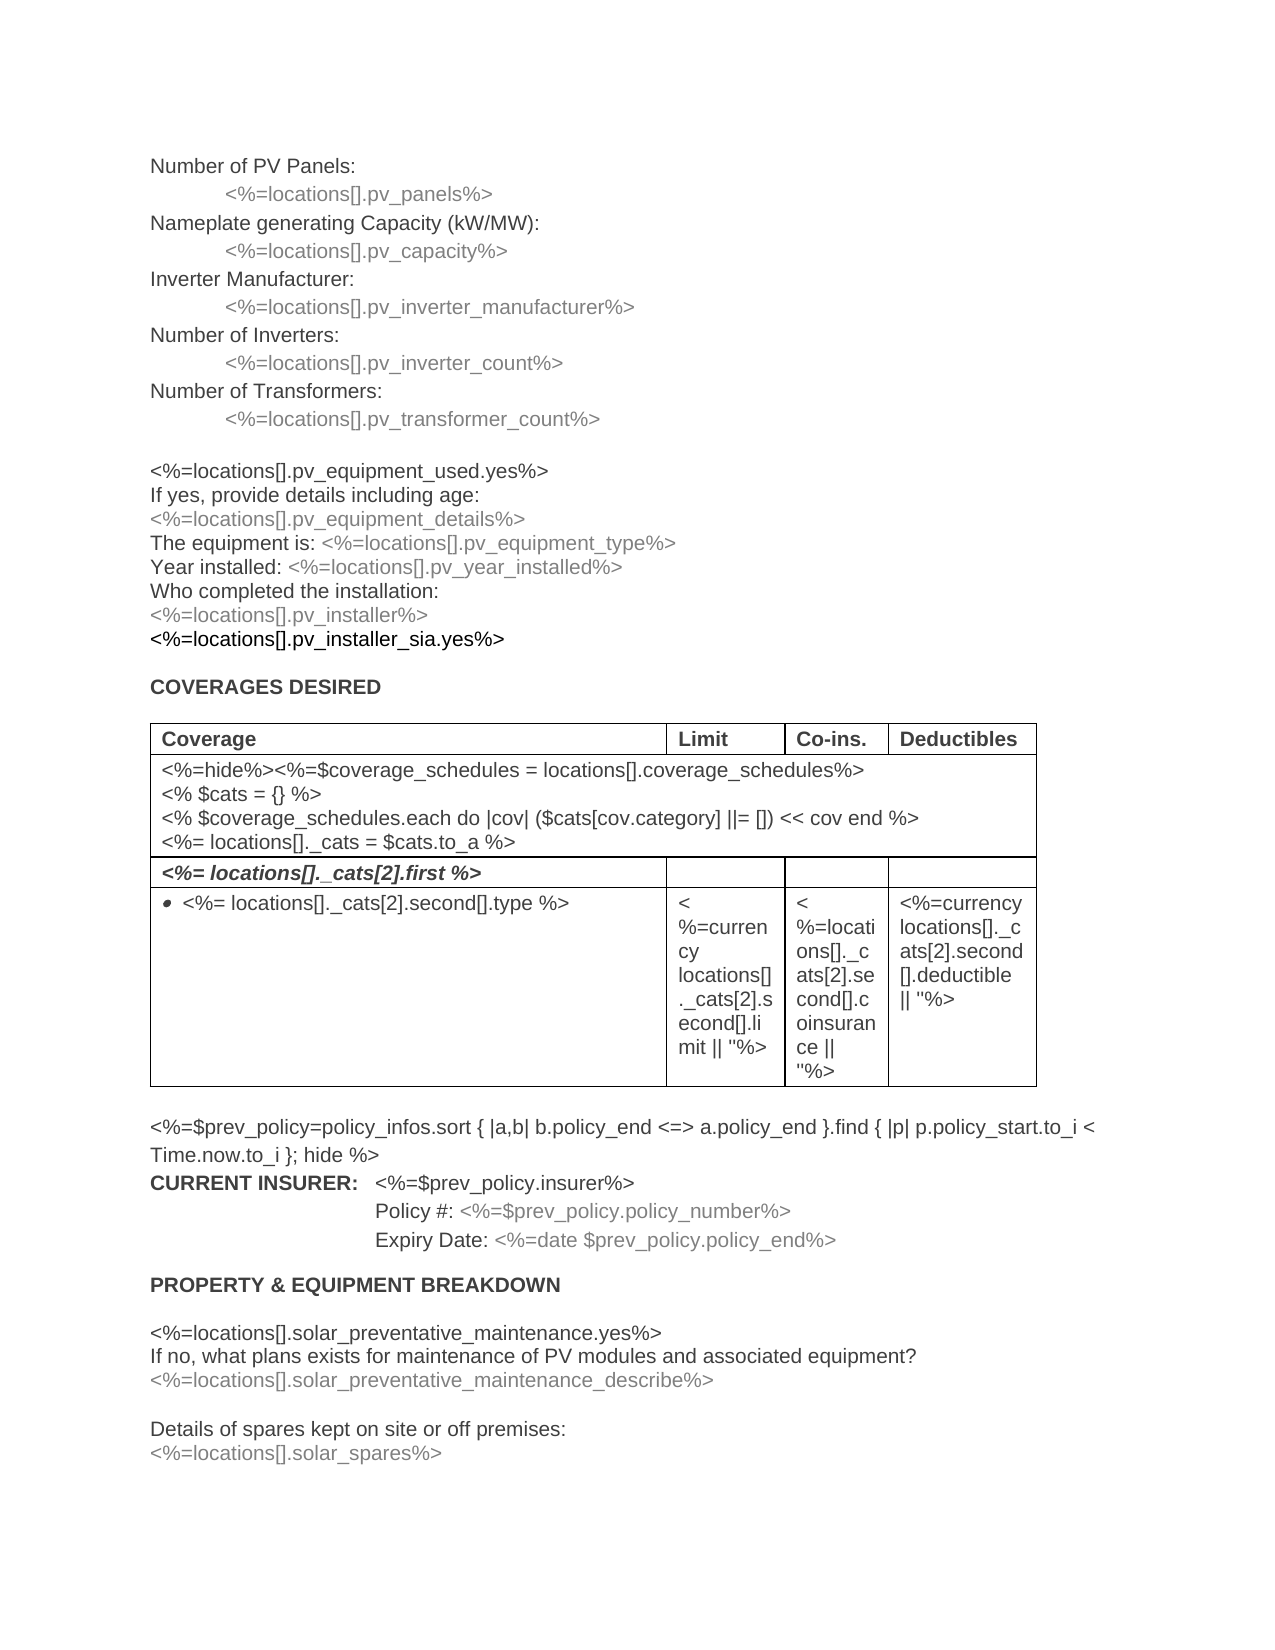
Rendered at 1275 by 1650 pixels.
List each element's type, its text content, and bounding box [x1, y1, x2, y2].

table_cell <%= locations[]._cats[2].second[].type %> [151, 888, 666, 1086]
text <%=locations[].pv_installer_sia.yes%> [150, 627, 1125, 651]
text Number of Transformers: [150, 375, 1125, 403]
text <%=locations[].pv_panels%> [150, 178, 1125, 206]
text Inverter Manufacturer: [150, 262, 1125, 291]
text <%=locations[].pv_transformer_count%> [150, 403, 1125, 431]
text COVERAGES DESIRED [150, 675, 1125, 699]
text Year installed: <%=locations[].pv_year_installed%> [150, 555, 1125, 579]
text <%=locations[].solar_preventative_maintenance.yes%> If no, what plans exists for maintenance of PV modules and associated equipment? <%=locations[].solar_preventative_maintenance_describe%> [150, 1296, 1125, 1392]
text <%=locations[].pv_equipment_used.yes%> If yes, provide details including age: <%=locations[].pv_equipment_details%> [150, 459, 1125, 531]
table_header Limit [667, 724, 784, 754]
table_cell <%=locations[]._cats[2].second[].coinsurance || ''%> [786, 888, 888, 1086]
table_cell <%=hide%><%=$coverage_schedules = locations[].coverage_schedules%> <% $cats = {} %> <% $coverage_schedules.each do |cov| ($cats[cov.category] ||= []) << cov end %> <%= locations[]._cats = $cats.to_a %> [151, 755, 1036, 856]
text <%=locations[].pv_inverter_manufacturer%> [150, 291, 1125, 319]
text Number of Inverters: [150, 319, 1125, 347]
text Who completed the installation: <%=locations[].pv_installer%> [150, 579, 1125, 627]
text The equipment is: <%=locations[].pv_equipment_type%> [150, 531, 1125, 555]
text Nameplate generating Capacity (kW/MW): [150, 206, 1125, 234]
text CURRENT INSURER: <%=$prev_policy.insurer%> Policy #: <%=$prev_policy.policy_number%> Expiry Date: <%=date $prev_policy.policy_end%> [150, 1167, 1125, 1251]
text Number of PV Panels: [150, 150, 1125, 178]
table_header Coverage [151, 724, 666, 754]
table_header Deductibles [889, 724, 1036, 754]
text <%=locations[].pv_inverter_count%> [150, 347, 1125, 375]
table_cell [667, 858, 784, 887]
text PROPERTY & EQUIPMENT BREAKDOWN [150, 1268, 1125, 1296]
table_header Co-ins. [786, 724, 888, 754]
table_cell [786, 858, 888, 887]
text <%=locations[].pv_capacity%> [150, 234, 1125, 262]
table_cell <%=currency locations[]._cats[2].second[].limit || ''%> [667, 888, 784, 1086]
text Details of spares kept on site or off premises: <%=locations[].solar_spares%> [150, 1417, 1125, 1465]
text <%=$prev_policy=policy_infos.sort { |a,b| b.policy_end <=> a.policy_end }.find { |p| p.policy_start.to_i < Time.now.to_i }; hide %> [150, 1111, 1125, 1167]
table_cell [889, 858, 1036, 887]
table_cell <%= locations[]._cats[2].first %> [151, 858, 666, 887]
table_cell <%=currency locations[]._cats[2].second[].deductible || ''%> [889, 888, 1036, 1086]
